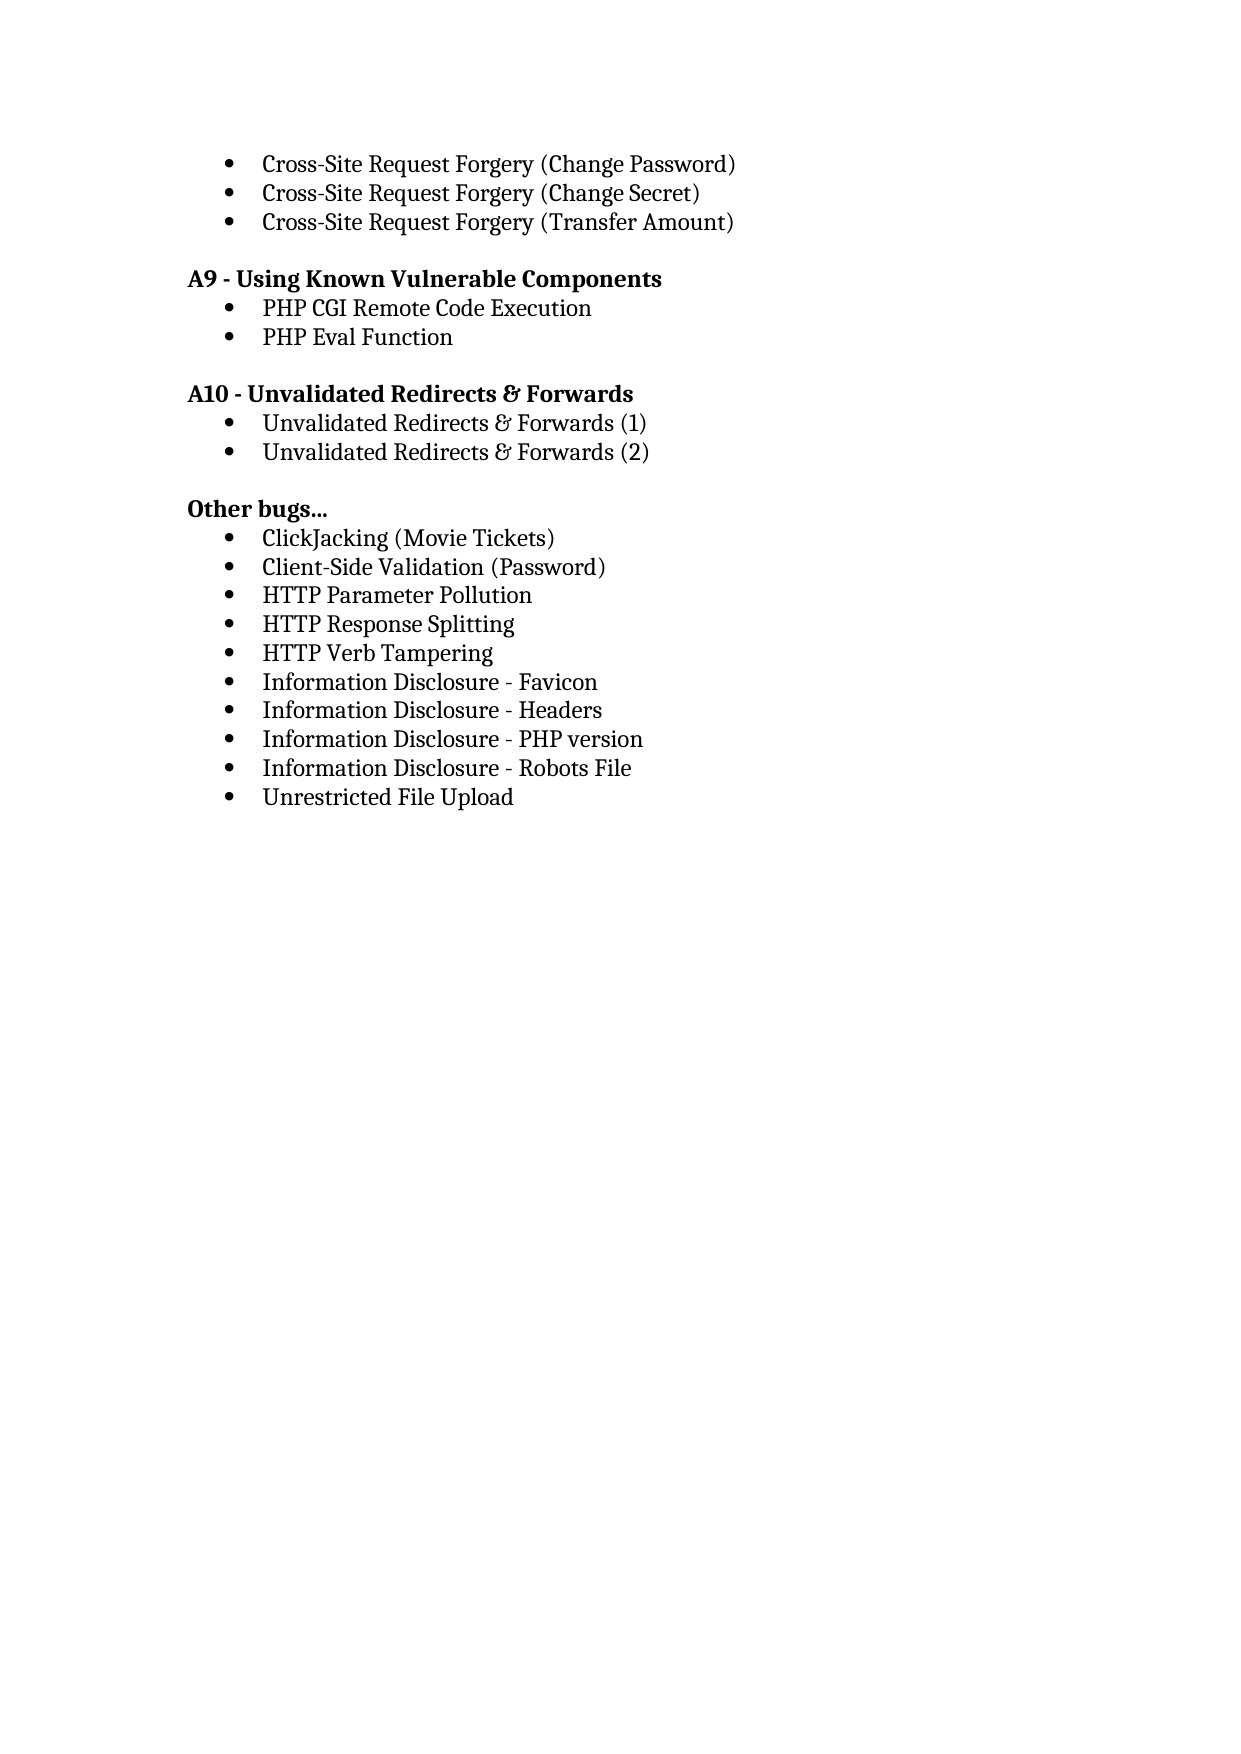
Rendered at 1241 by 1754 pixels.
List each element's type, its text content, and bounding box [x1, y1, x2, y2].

list Cross-Site Request Forgery (Change Secret) [225, 179, 1053, 207]
list HTTP Parameter Pollution [225, 581, 1053, 610]
list HTTP Response Splitting [225, 610, 1053, 639]
list Unrestricted File Upload [225, 782, 1053, 811]
list Information Disclosure - Headers [225, 696, 1053, 725]
list Information Disclosure - PHP version [225, 725, 1053, 754]
list Information Disclosure - Favicon [225, 667, 1053, 696]
list ClickJacking (Movie Tickets) [225, 524, 1053, 552]
text A9 - Using Known Vulnerable Components [187, 265, 1053, 294]
list HTTP Verb Tampering [225, 639, 1053, 667]
text A10 - Unvalidated Redirects & Forwards [187, 380, 1053, 409]
text Other bugs... [187, 495, 1053, 524]
list Unvalidated Redirects & Forwards (1) [225, 409, 1053, 437]
list Client-Side Validation (Password) [225, 552, 1053, 581]
list Cross-Site Request Forgery (Change Password) [225, 150, 1053, 179]
list PHP CGI Remote Code Execution [225, 294, 1053, 322]
list Cross-Site Request Forgery (Transfer Amount) [225, 207, 1053, 236]
list PHP Eval Function [225, 322, 1053, 351]
list Unvalidated Redirects & Forwards (2) [225, 437, 1053, 466]
list Information Disclosure - Robots File [225, 754, 1053, 782]
